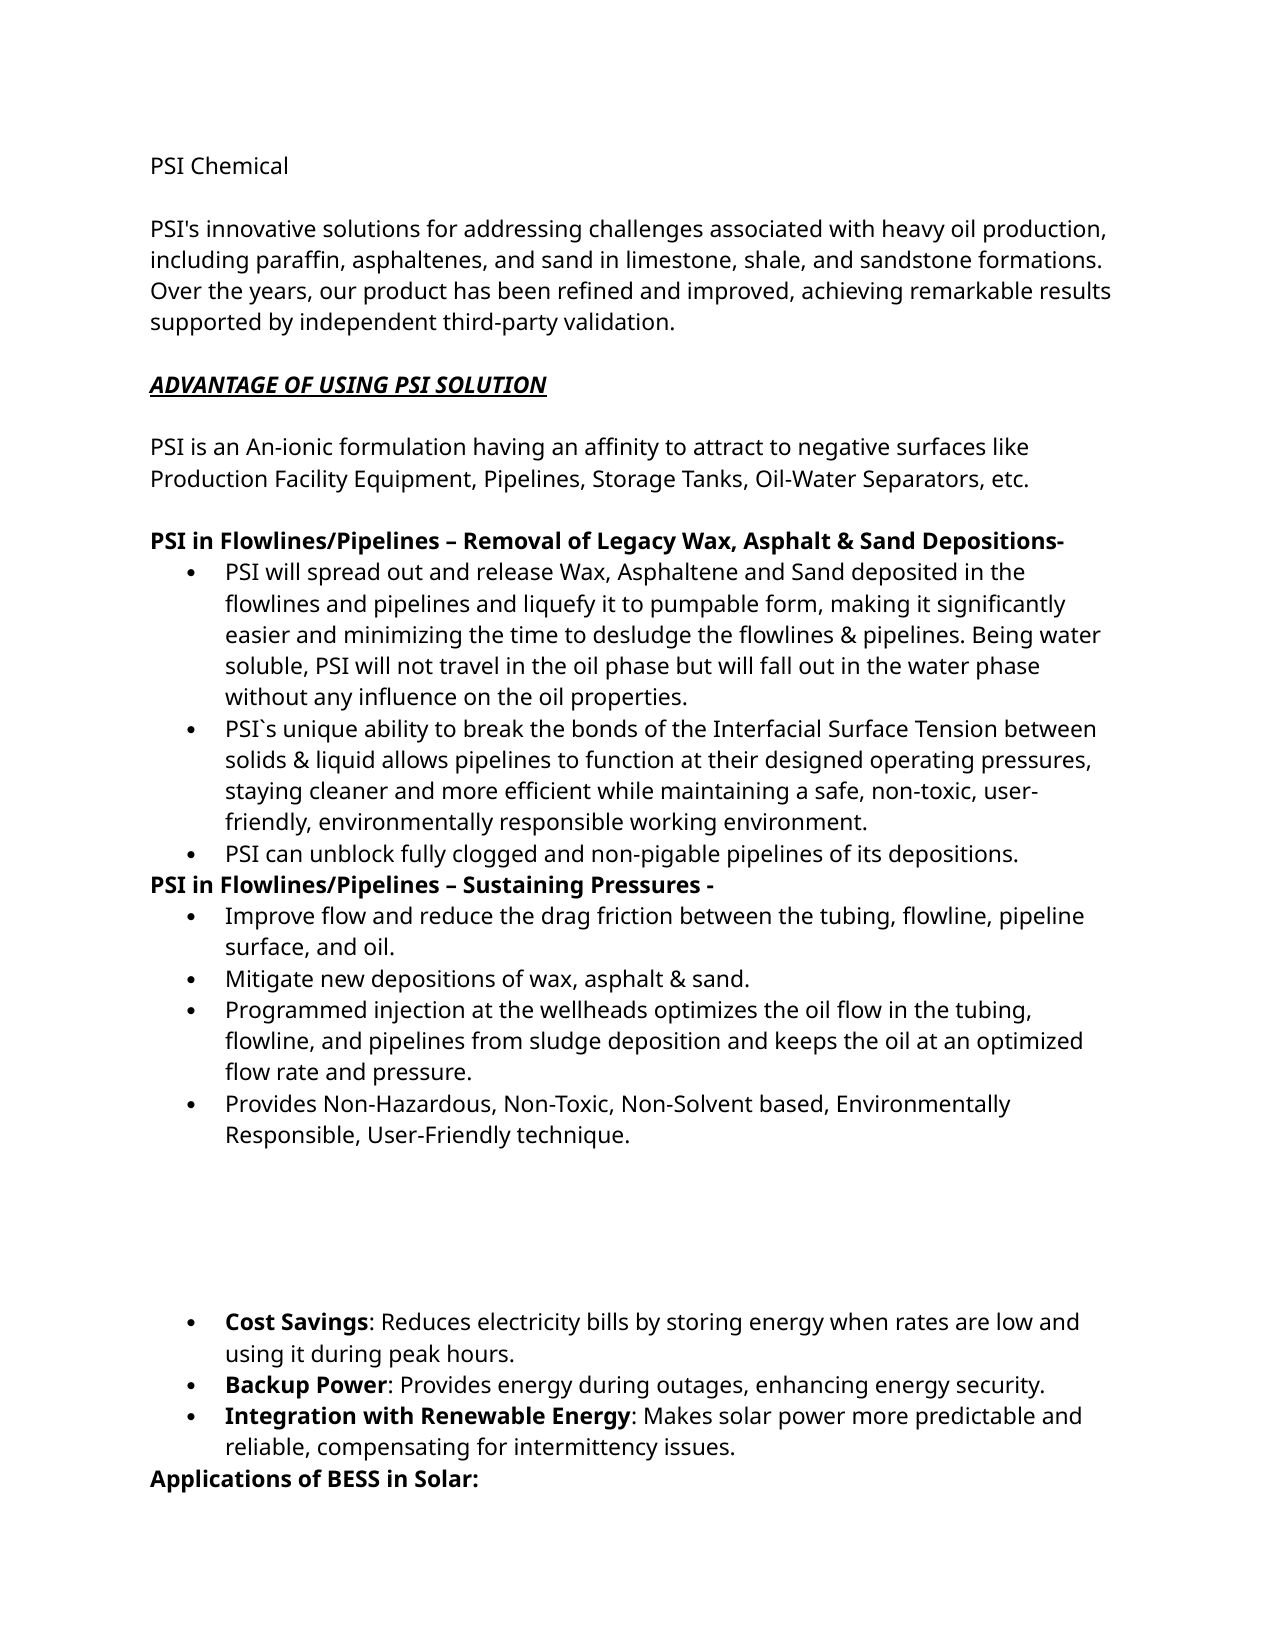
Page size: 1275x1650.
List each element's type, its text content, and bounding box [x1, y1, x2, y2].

text PSI Chemical [150, 150, 1125, 181]
text PSI's innovative solutions for addressing challenges associated with heavy oil production, including paraffin, asphaltenes, and sand in limestone, shale, and sandstone formations. Over the years, our product has been refined and improved, achieving remarkable results supported by independent third-party validation. [150, 212, 1125, 337]
list Cost Savings: Reduces electricity bills by storing energy when rates are low and using it during peak hours. [187, 1306, 1125, 1369]
list Backup Power: Provides energy during outages, enhancing energy security. [187, 1369, 1125, 1400]
list Programmed injection at the wellheads optimizes the oil flow in the tubing, flowline, and pipelines from sludge deposition and keeps the oil at an optimized flow rate and pressure. [187, 994, 1125, 1087]
list PSI will spread out and release Wax, Asphaltene and Sand deposited in the flowlines and pipelines and liquefy it to pumpable form, making it significantly easier and minimizing the time to desludge the flowlines & pipelines. Being water soluble, PSI will not travel in the oil phase but will fall out in the water phase without any influence on the oil properties. [187, 556, 1125, 712]
list Improve flow and reduce the drag friction between the tubing, flowline, pipeline surface, and oil. [187, 900, 1125, 962]
text ADVANTAGE OF USING PSI SOLUTION [150, 369, 1125, 400]
list Integration with Renewable Energy: Makes solar power more predictable and reliable, compensating for intermittency issues. [187, 1400, 1125, 1462]
text Applications of BESS in Solar: [150, 1462, 1125, 1494]
list PSI`s unique ability to break the bonds of the Interfacial Surface Tension between solids & liquid allows pipelines to function at their designed operating pressures, staying cleaner and more efficient while maintaining a safe, non-toxic, user-friendly, environmentally responsible working environment. [187, 712, 1125, 837]
text PSI in Flowlines/Pipelines – Removal of Legacy Wax, Asphalt & Sand Depositions- [150, 525, 1125, 556]
text PSI is an An-ionic formulation having an affinity to attract to negative surfaces like Production Facility Equipment, Pipelines, Storage Tanks, Oil-Water Separators, etc. [150, 431, 1125, 494]
list PSI can unblock fully clogged and non-pigable pipelines of its depositions. [187, 837, 1125, 869]
text PSI in Flowlines/Pipelines – Sustaining Pressures - [150, 869, 1125, 900]
list Provides Non-Hazardous, Non-Toxic, Non-Solvent based, Environmentally Responsible, User-Friendly technique. [187, 1087, 1125, 1150]
list Mitigate new depositions of wax, asphalt & sand. [187, 962, 1125, 994]
